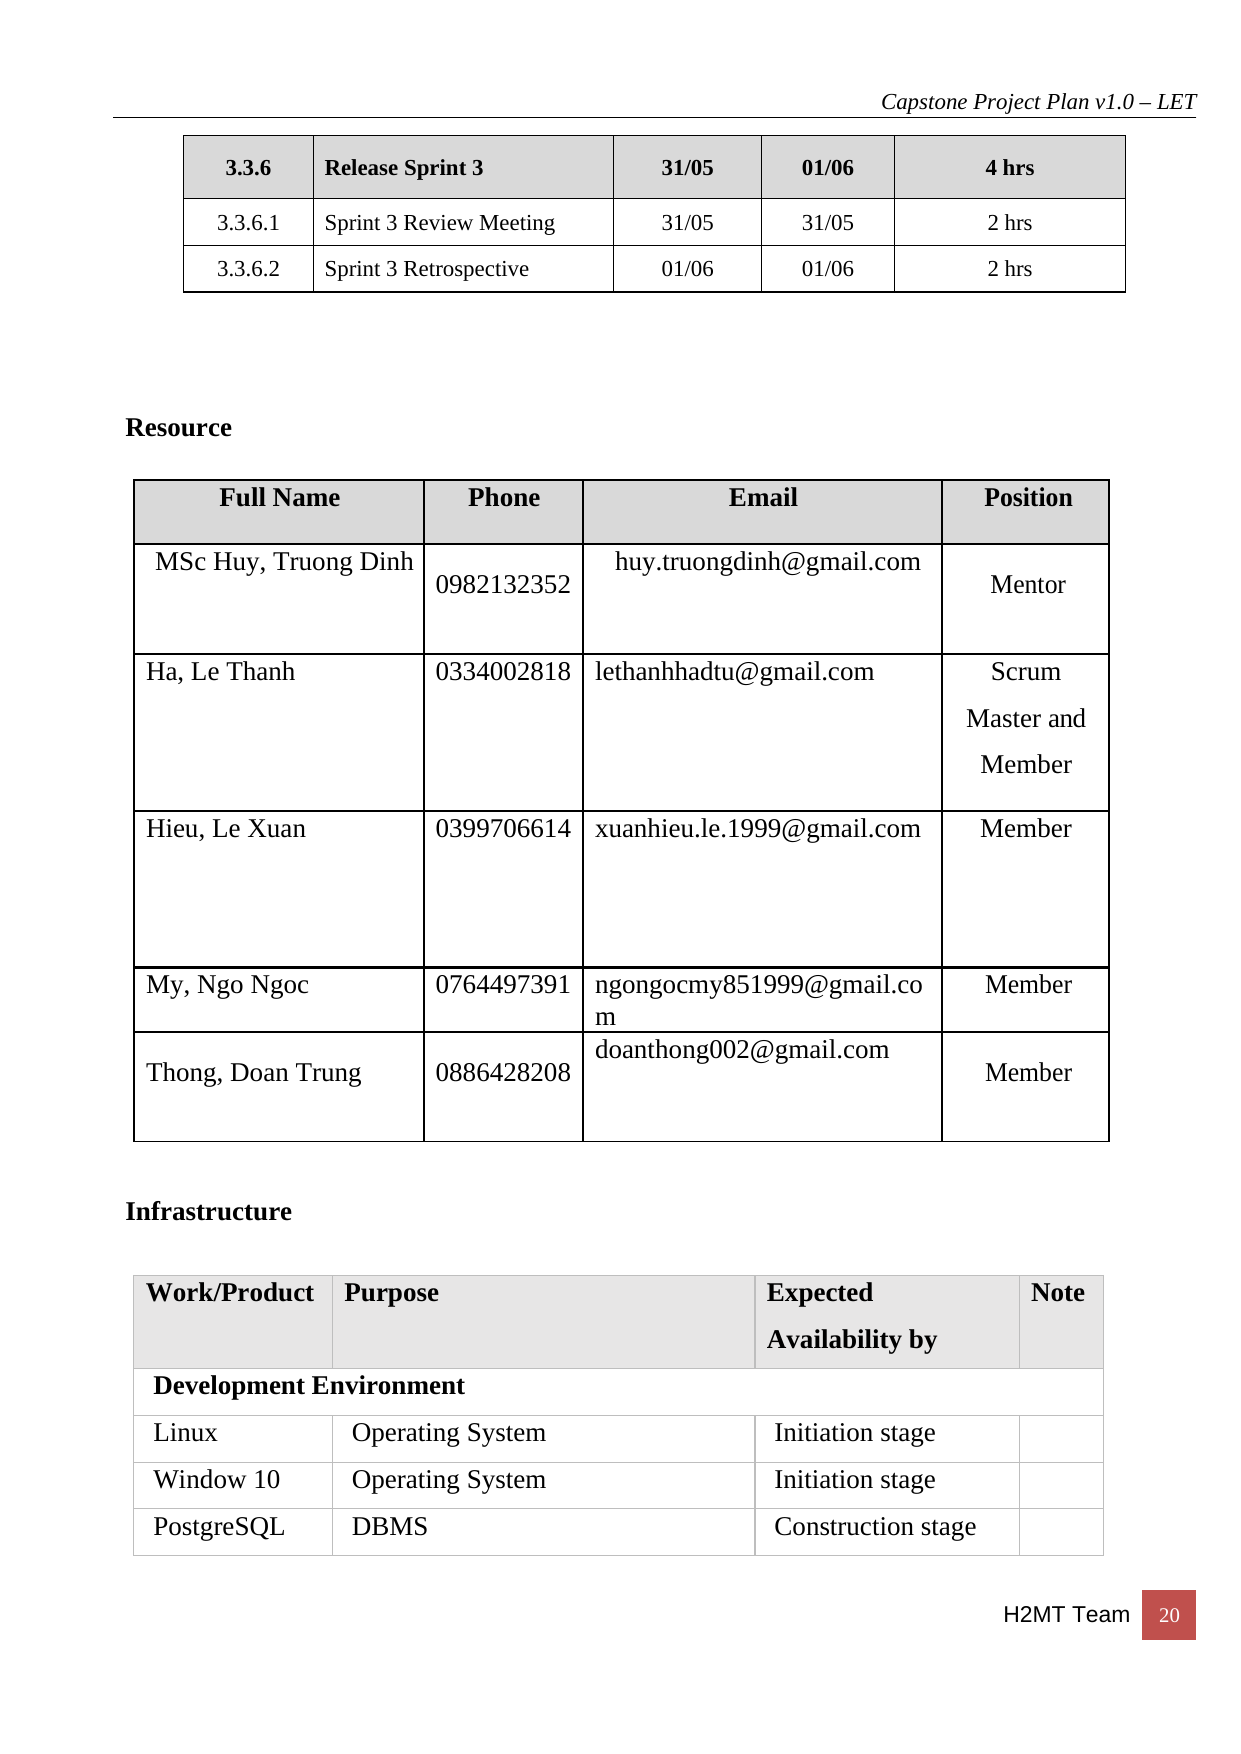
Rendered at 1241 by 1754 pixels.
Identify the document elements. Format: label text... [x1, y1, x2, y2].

table_cell 0334002818 [425, 655, 582, 809]
table_cell Member [943, 812, 1108, 966]
table_cell Operating System [333, 1416, 754, 1462]
table_cell 0982132352 [425, 545, 582, 653]
table_cell Operating System [333, 1463, 754, 1508]
table_cell 2 hrs [895, 199, 1125, 245]
table_cell lethanhhadtu@gmail.com [584, 655, 941, 809]
table_cell 2 hrs [895, 246, 1125, 291]
table_cell Release Sprint 3 [314, 136, 613, 198]
table_header Work/Product [134, 1276, 332, 1368]
table_cell Member [943, 1033, 1108, 1141]
table_cell MSc Huy, Truong Dinh [135, 545, 423, 653]
table_cell Sprint 3 Retrospective [314, 246, 613, 291]
table_header Email [584, 481, 941, 543]
table_cell 01/06 [762, 246, 894, 291]
table_cell 31/05 [762, 199, 894, 245]
table_cell doanthong002@gmail.com [584, 1033, 941, 1141]
table_cell Scrum Master and Member [943, 655, 1108, 809]
table_cell Construction stage [756, 1509, 1019, 1555]
table_cell Sprint 3 Review Meeting [314, 199, 613, 245]
table_cell Ha, Le Thanh [135, 655, 423, 809]
table_cell Linux [134, 1416, 332, 1462]
table_header Phone [425, 481, 582, 543]
table_cell DBMS [333, 1509, 754, 1555]
table_cell huy.truongdinh@gmail.com [584, 545, 941, 653]
table_cell Thong, Doan Trung [135, 1033, 423, 1141]
table_cell 4 hrs [895, 136, 1125, 198]
table_cell 0764497391 [425, 969, 582, 1031]
table_cell Development Environment [134, 1369, 1103, 1415]
table_cell 3.3.6.2 [184, 246, 313, 291]
table_cell 31/05 [614, 199, 761, 245]
table_cell 3.3.6 [184, 136, 313, 198]
table_header Full Name [135, 481, 423, 543]
table_cell Hieu, Le Xuan [135, 812, 423, 966]
table_cell 01/06 [614, 246, 761, 291]
table_cell Mentor [943, 545, 1108, 653]
table_cell Member [943, 969, 1108, 1031]
table_header Purpose [333, 1276, 754, 1368]
table_cell 31/05 [614, 136, 761, 198]
table_cell Initiation stage [756, 1463, 1019, 1508]
table_cell 0399706614 [425, 812, 582, 966]
table_cell 3.3.6.1 [184, 199, 313, 245]
table_cell Initiation stage [756, 1416, 1019, 1462]
table_cell My, Ngo Ngoc [135, 969, 423, 1031]
table_cell xuanhieu.le.1999@gmail.com [584, 812, 941, 966]
table_cell [1020, 1416, 1103, 1462]
table_cell ngongocmy851999@gmail.com [584, 969, 941, 1031]
table_cell Window 10 [134, 1463, 332, 1508]
table_header Position [943, 481, 1108, 543]
table_cell 0886428208 [425, 1033, 582, 1141]
table_cell PostgreSQL [134, 1509, 332, 1555]
table_cell [1020, 1509, 1103, 1555]
text Resource [125, 411, 1196, 442]
table_cell 01/06 [762, 136, 894, 198]
text Infrastructure [125, 1194, 1196, 1226]
table_header Expected Availability by [756, 1276, 1019, 1368]
table_cell [1020, 1463, 1103, 1508]
table_header Note [1020, 1276, 1103, 1368]
